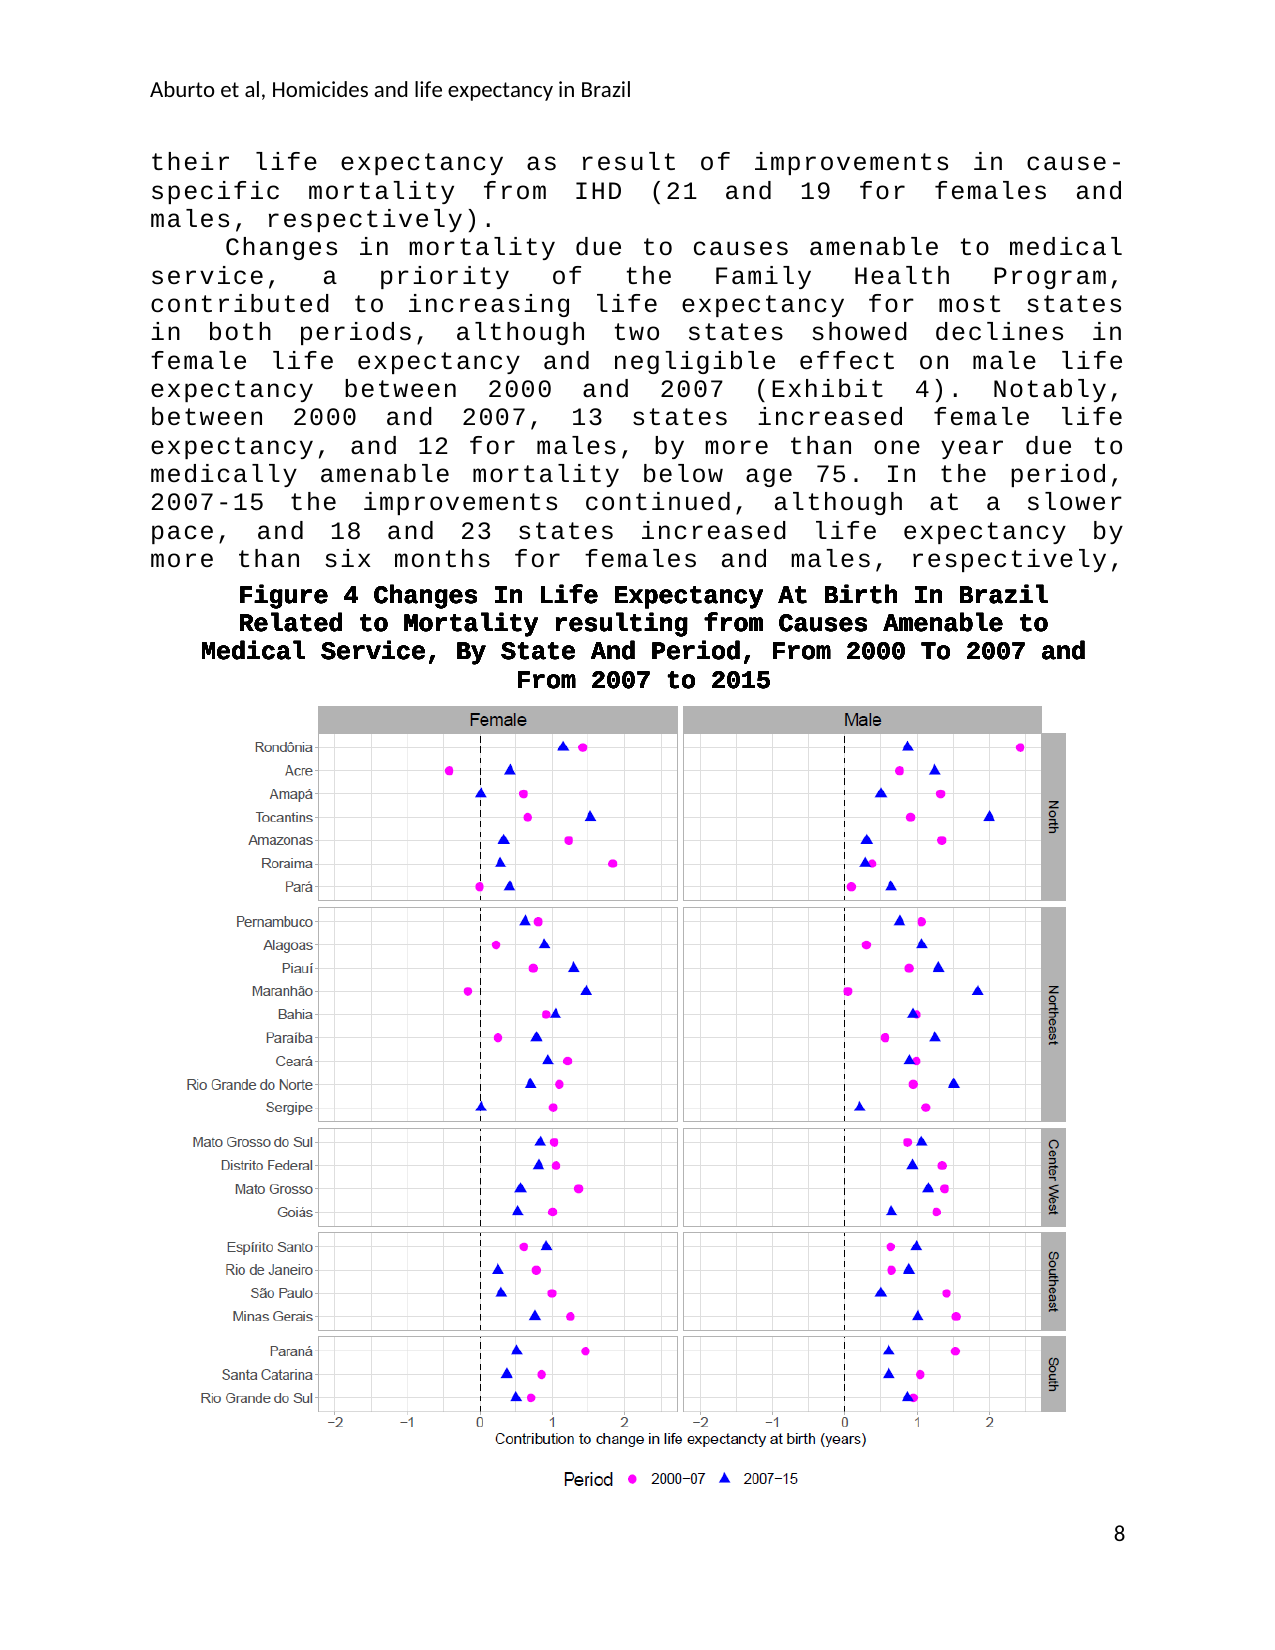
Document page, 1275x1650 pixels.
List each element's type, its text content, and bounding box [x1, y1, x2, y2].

subtitle Changes in mortality due to causes amenable to medical service, a priority of the Family Health Program, contributed to increasing life expectancy for most states in both periods, although two states showed declines in female life expectancy and negligible effect on male life expectancy between 2000 and 2007 (Exhibit 4). Notably, between 2000 and 2007, 13 states increased female life expectancy, and 12 for males, by more than one year due to medically amenable mortality below age 75. In the period, 2007-15 the improvements continued, although at a slower pace, and 18 and 23 states increased life expectancy by more than six months for females and males, respectively, as a result of declines in mortality from amenable causes to medical service. Similarly, changes in mortality due to remaining causes and death rates above age 75 also contributed to rising life expectancy in most states during the decade (see Appendix Exhibit S1-S2).37 [150, 235, 1125, 575]
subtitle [150, 150, 1125, 235]
picture [182, 700, 1069, 1487]
